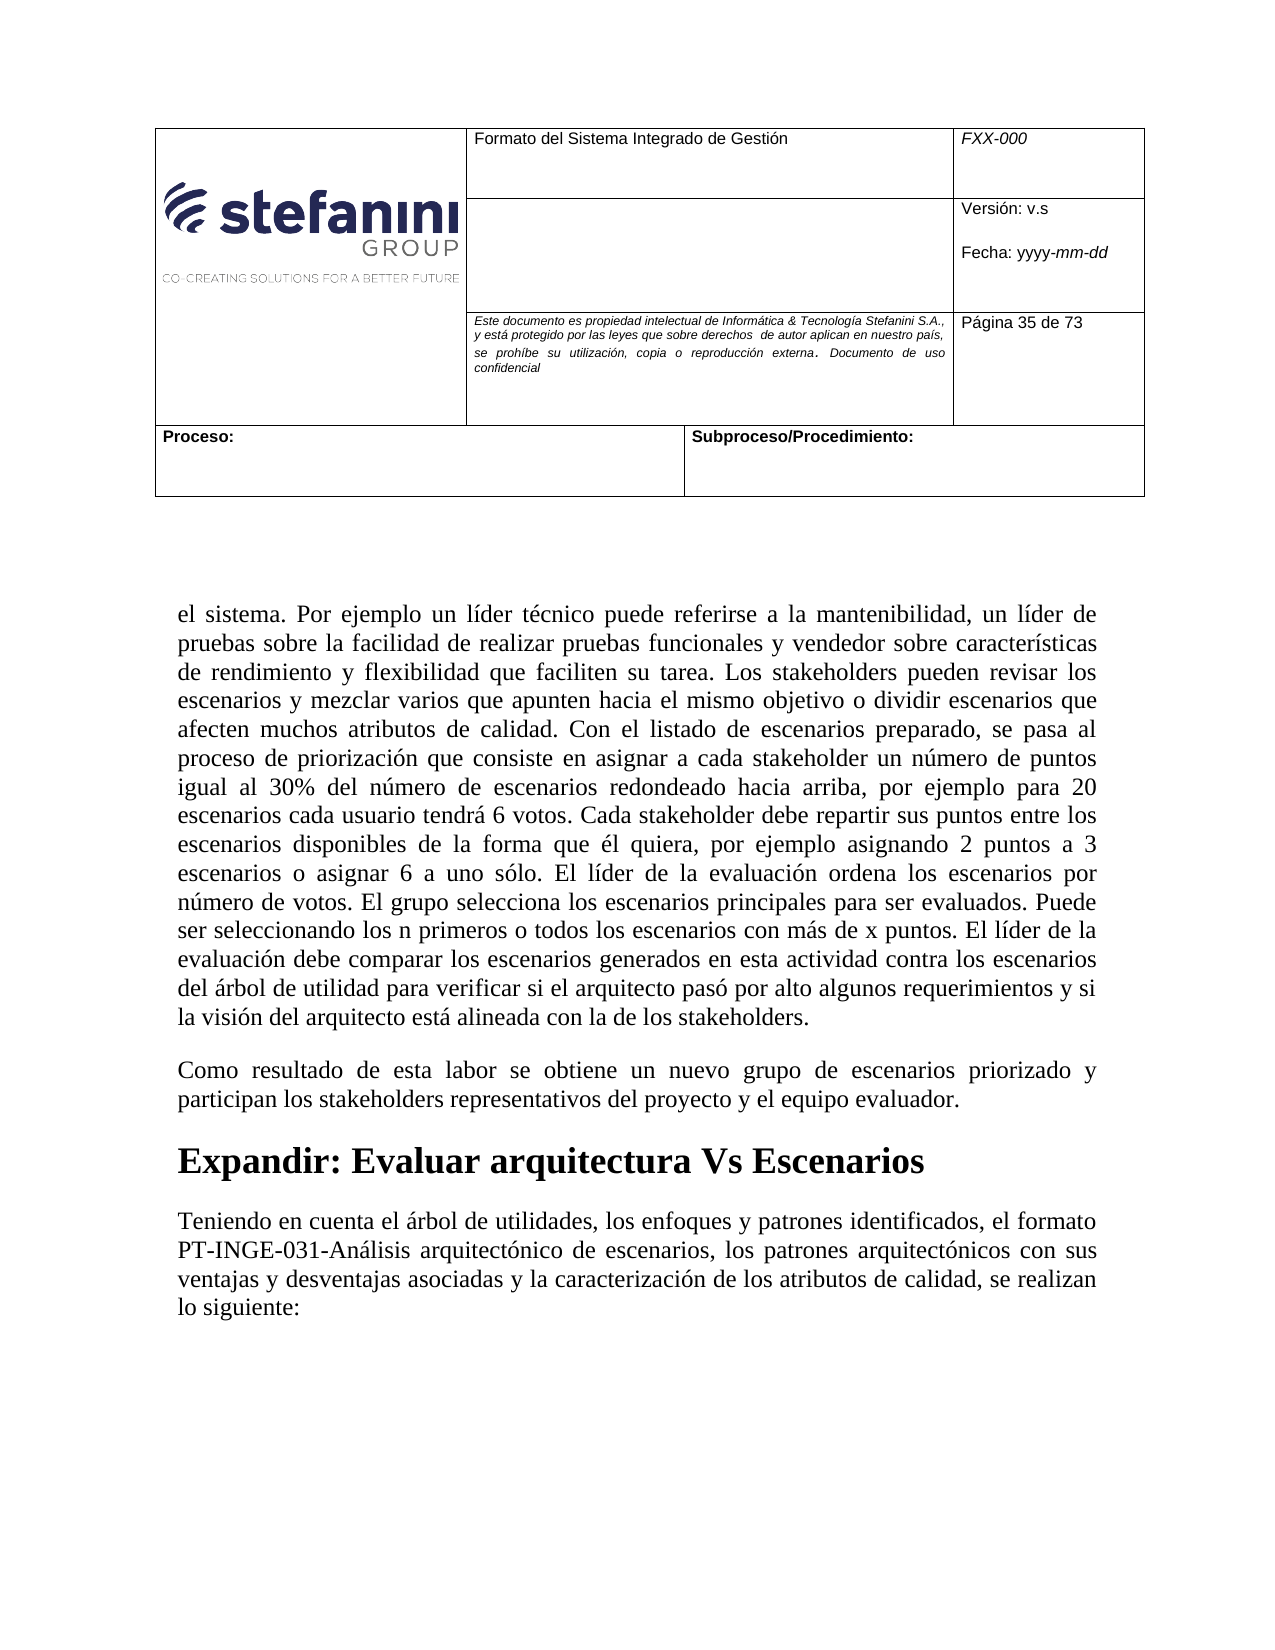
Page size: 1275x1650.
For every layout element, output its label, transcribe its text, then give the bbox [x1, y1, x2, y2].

text Como resultado de esta labor se obtiene un nuevo grupo de escenarios priorizado y participan los stakeholders representativos del proyecto y el equipo evaluador. [177, 1056, 1098, 1113]
text Dado que esta tarea marca el comienzo de la segunda fase de la evaluación, debe comenzar con un repaso de la metodología ATAM y una guía sobre la generación de escenarios. Todos los participantes aportan escenarios relacionados con lo que será su interacción con el sistema. Por ejemplo un líder técnico puede referirse a la mantenibilidad, un líder de pruebas sobre la facilidad de realizar pruebas funcionales y vendedor sobre características de rendimiento y flexibilidad que faciliten su tarea. Los stakeholders pueden revisar los escenarios y mezclar varios que apunten hacia el mismo objetivo o dividir escenarios que afecten muchos atributos de calidad. Con el listado de escenarios preparado, se pasa al proceso de priorización que consiste en asignar a cada stakeholder un número de puntos igual al 30% del número de escenarios redondeado hacia arriba, por ejemplo para 20 escenarios cada usuario tendrá 6 votos. Cada stakeholder debe repartir sus puntos entre los escenarios disponibles de la forma que él quiera, por ejemplo asignando 2 puntos a 3 escenarios o asignar 6 a uno sólo. El líder de la evaluación ordena los escenarios por número de votos. El grupo selecciona los escenarios principales para ser evaluados. Puede ser seleccionando los n primeros o todos los escenarios con más de x puntos. El líder de la evaluación debe comparar los escenarios generados en esta actividad contra los escenarios del árbol de utilidad para verificar si el arquitecto pasó por alto algunos requerimientos y si la visión del arquitecto está alineada con la de los stakeholders. [177, 599, 1098, 1031]
subtitle Expandir: Evaluar arquitectura Vs Escenarios [177, 1138, 1098, 1181]
text Teniendo en cuenta el árbol de utilidades, los enfoques y patrones identificados, el formato PT-INGE-031-Análisis arquitectónico de escenarios, los patrones arquitectónicos con sus ventajas y desventajas asociadas y la caracterización de los atributos de calidad, se realizan lo siguiente: [177, 1206, 1098, 1321]
picture [162, 182, 460, 286]
